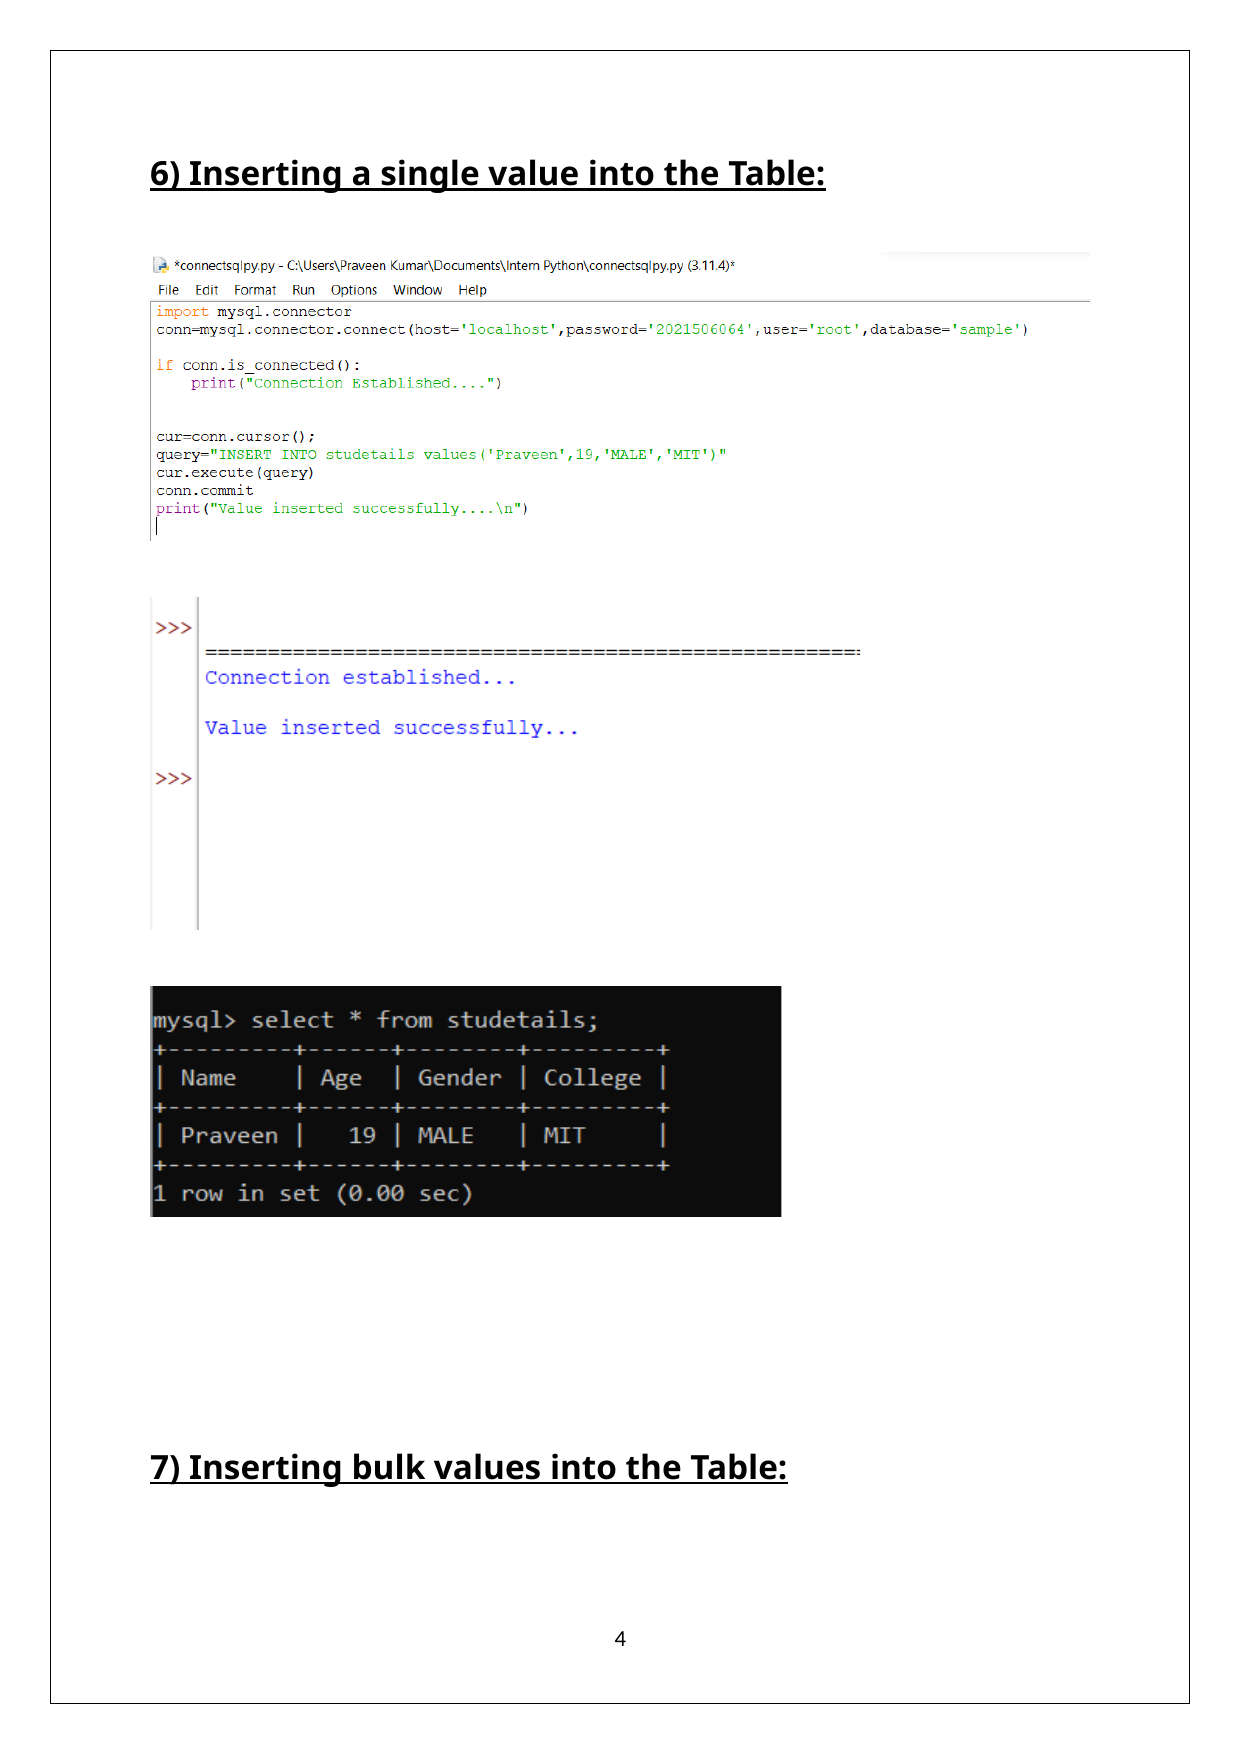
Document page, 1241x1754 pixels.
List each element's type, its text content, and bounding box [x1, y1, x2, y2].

text 6) Inserting a single value into the Table: [150, 150, 1090, 195]
text 7) Inserting bulk values into the Table: [150, 1443, 1090, 1489]
picture [150, 252, 1091, 541]
picture [150, 986, 782, 1217]
picture [150, 597, 861, 930]
